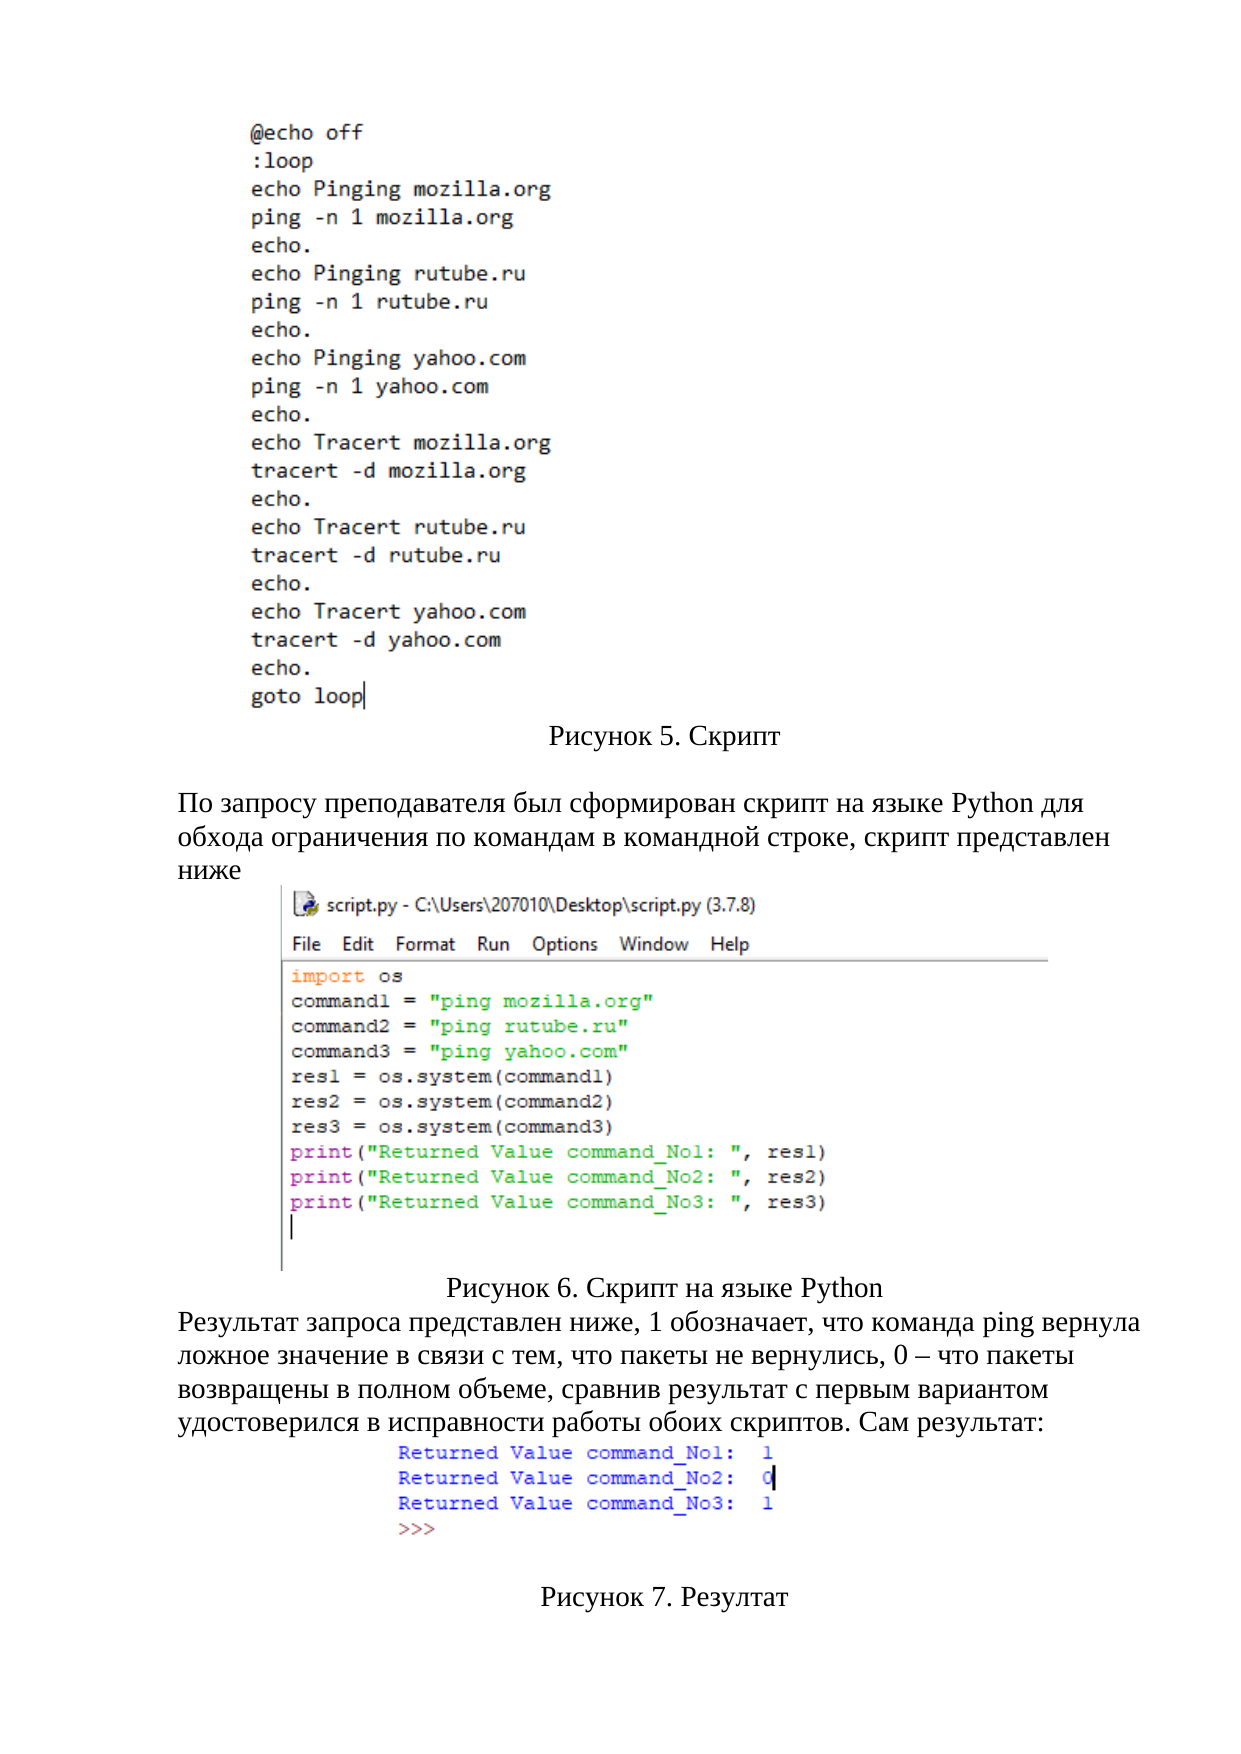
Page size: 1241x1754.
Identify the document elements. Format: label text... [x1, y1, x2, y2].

text Рисунок 5. Скрипт [177, 718, 1152, 752]
text По запросу преподавателя был сформирован скрипт на языке Python для обхода ограничения по командам в командной строке, скрипт представлен ниже [177, 785, 1152, 886]
picture [248, 118, 1081, 719]
picture [395, 1438, 934, 1579]
picture [280, 885, 1049, 1271]
text Результат запроса представлен ниже, 1 обозначает, что команда ping вернула ложное значение в связи с тем, что пакеты не вернулись, 0 – что пакеты возвращены в полном объеме, сравнив результат с первым вариантом удостоверился в исправности работы обоих скриптов. Сам результат: [177, 1304, 1152, 1438]
